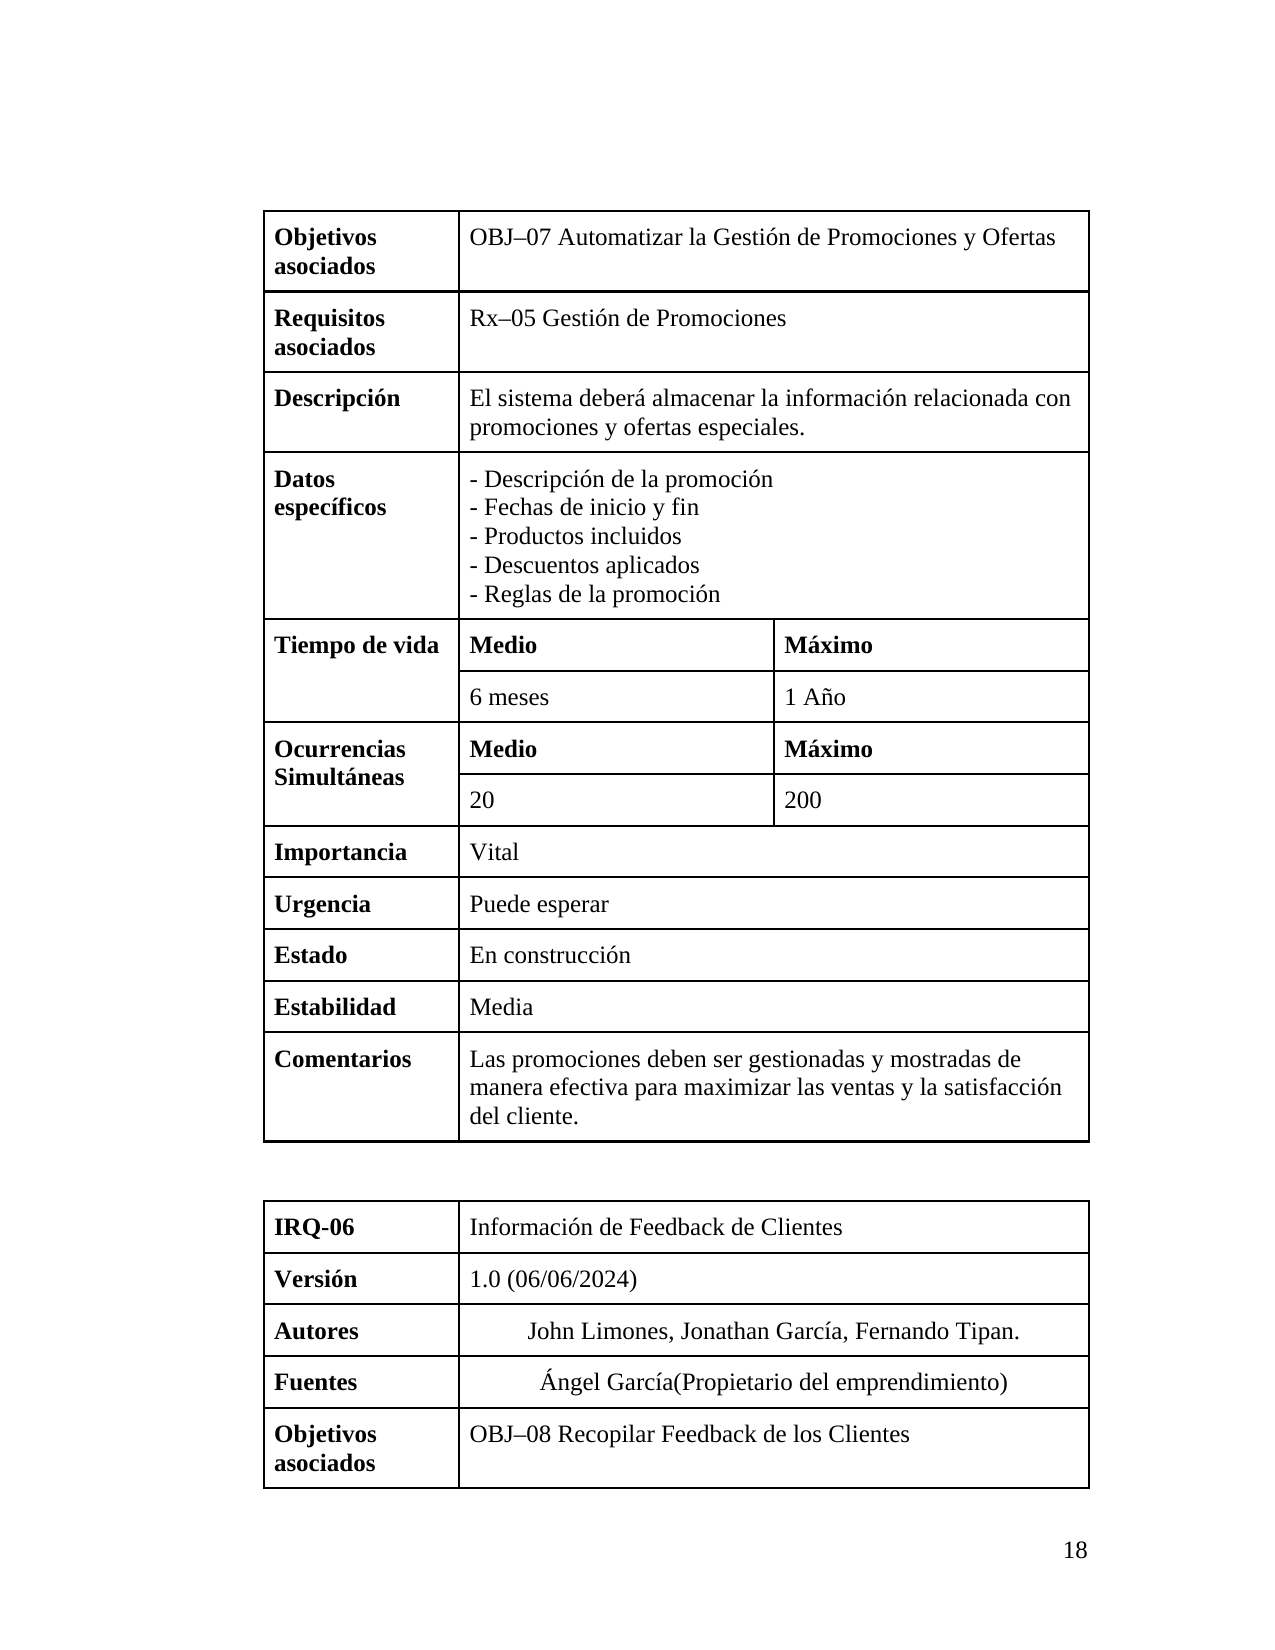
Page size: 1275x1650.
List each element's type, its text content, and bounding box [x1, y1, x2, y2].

table_cell Ángel García(Propietario del emprendimiento) [460, 1357, 1088, 1407]
table_cell Objetivos asociados [265, 212, 458, 290]
table_cell OBJ–07 Automatizar la Gestión de Promociones y Ofertas [460, 212, 1088, 290]
table_cell Máximo [775, 723, 1088, 773]
table_cell El sistema deberá almacenar la información relacionada con promociones y ofertas especiales. [460, 373, 1088, 451]
table_cell En construcción [460, 930, 1088, 979]
table_cell Máximo [775, 620, 1088, 669]
table_cell Media [460, 982, 1088, 1031]
table_cell Las promociones deben ser gestionadas y mostradas de manera efectiva para maximizar las ventas y la satisfacción del cliente. [460, 1033, 1088, 1140]
table_cell 20 [460, 775, 773, 824]
table_cell Estabilidad [265, 982, 458, 1031]
table_cell Autores [265, 1305, 458, 1355]
table_cell Descripción [265, 373, 458, 451]
table_cell 1 Año [775, 672, 1088, 721]
table_cell 6 meses [460, 672, 773, 721]
table_cell 1.0 (06/06/2024) [460, 1254, 1088, 1303]
table_cell OBJ–08 Recopilar Feedback de los Clientes [460, 1409, 1088, 1487]
table_cell Datos específicos [265, 453, 458, 618]
table_cell Tiempo de vida [265, 620, 458, 721]
table_cell Importancia [265, 827, 458, 876]
table_cell 200 [775, 775, 1088, 824]
table_header IRQ-06 [265, 1202, 458, 1252]
table_cell Vital [460, 827, 1088, 876]
table_header Información de Feedback de Clientes [460, 1202, 1088, 1252]
table_cell Puede esperar [460, 878, 1088, 928]
table_cell Medio [460, 620, 773, 669]
table_cell Comentarios [265, 1033, 458, 1140]
table_cell - Descripción de la promoción - Fechas de inicio y fin - Productos incluidos - Descuentos aplicados - Reglas de la promoción [460, 453, 1088, 618]
table_cell Urgencia [265, 878, 458, 928]
table_cell Estado [265, 930, 458, 979]
table_cell Medio [460, 723, 773, 773]
table_cell John Limones, Jonathan García, Fernando Tipan. [460, 1305, 1088, 1355]
table_cell Versión [265, 1254, 458, 1303]
table_cell Objetivos asociados [265, 1409, 458, 1487]
table_cell Fuentes [265, 1357, 458, 1407]
table_cell Ocurrencias Simultáneas [265, 723, 458, 824]
table_cell Rx–05 Gestión de Promociones [460, 293, 1088, 371]
table_cell Requisitos asociados [265, 293, 458, 371]
